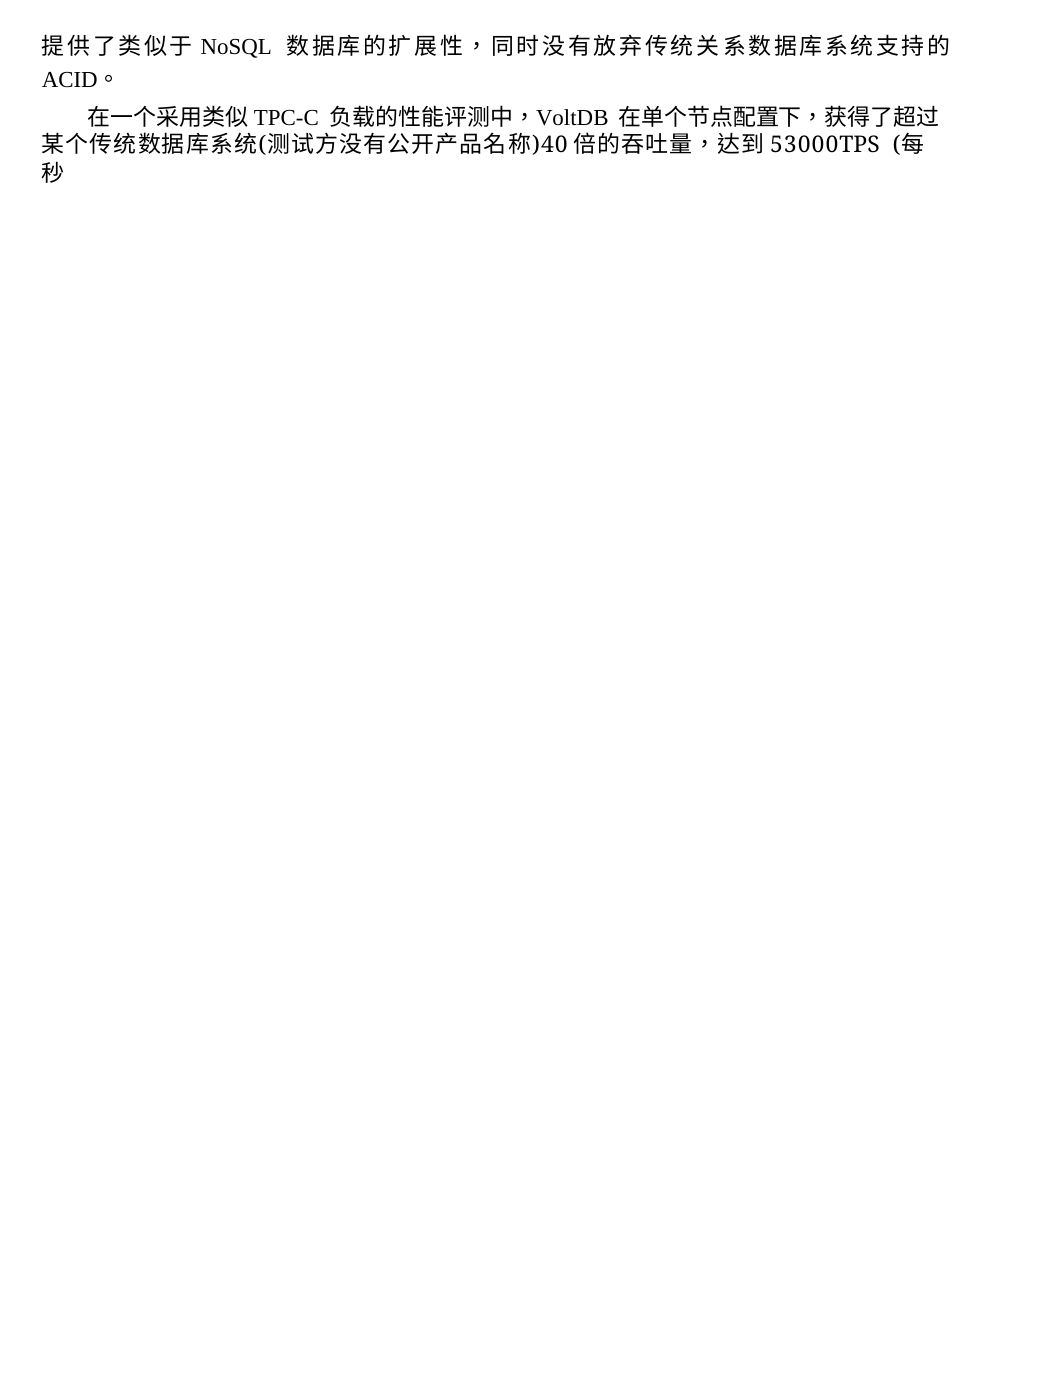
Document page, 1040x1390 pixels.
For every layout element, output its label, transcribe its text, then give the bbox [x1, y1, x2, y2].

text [42, 30, 951, 94]
text 在一个采用类似 TPC-C 负载的性能评测中，VoltDB 在单个节点配置下，获得了超过 某个传统数据库系统(测试方没有公开产品名称)40倍的吞吐量，达到53000TPS (每秒 [42, 102, 941, 188]
